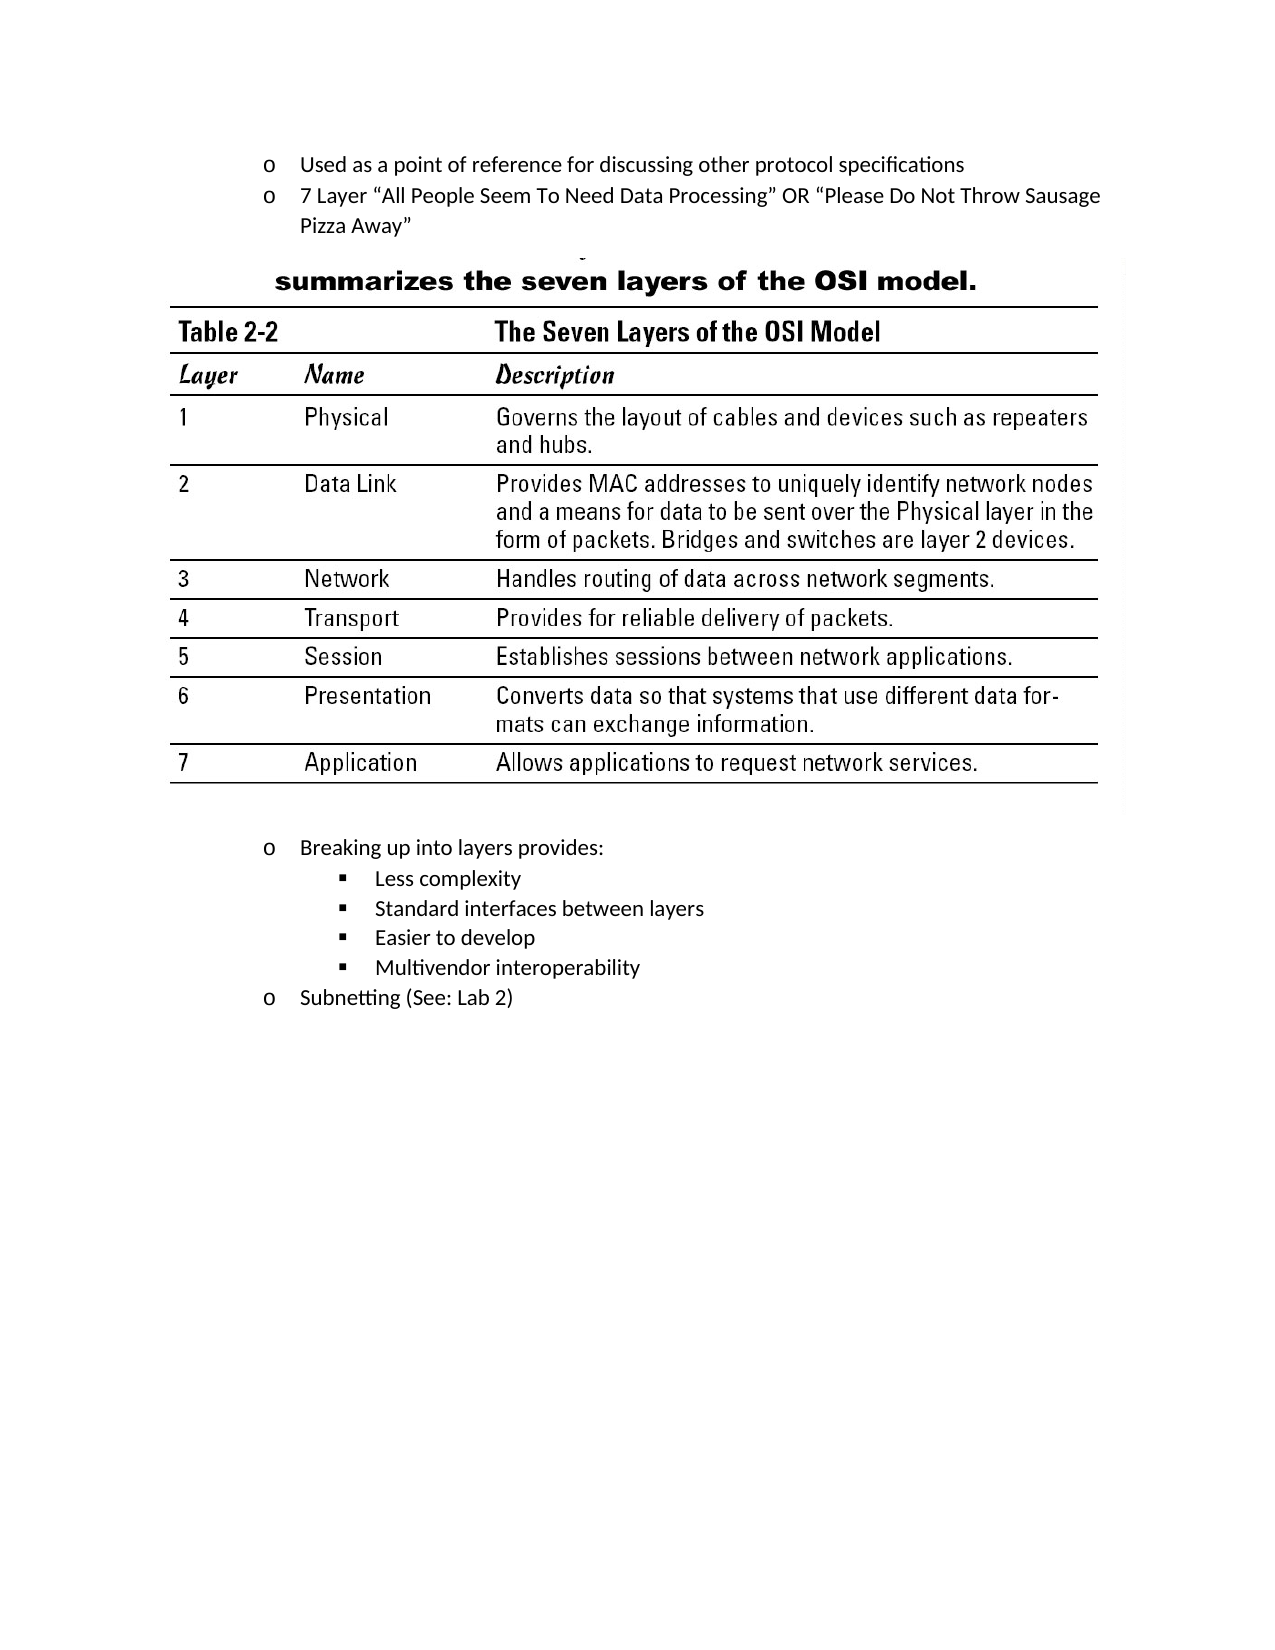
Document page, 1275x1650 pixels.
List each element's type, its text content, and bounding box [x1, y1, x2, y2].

list Subnetting (See: Lab 2) [262, 983, 1125, 1012]
list Standard interfaces between layers [337, 894, 1125, 922]
list Used as a point of reference for discussing other protocol specifications [262, 150, 1125, 179]
list Less complexity [337, 864, 1125, 892]
picture [150, 258, 1125, 815]
list Breaking up into layers provides: [262, 833, 1125, 862]
list 7 Layer “All People Seem To Need Data Processing” OR “Please Do Not Throw Sausage Pizza Away” [262, 181, 1125, 240]
list Multivendor interoperability [337, 953, 1125, 981]
list Easier to develop [337, 923, 1125, 951]
